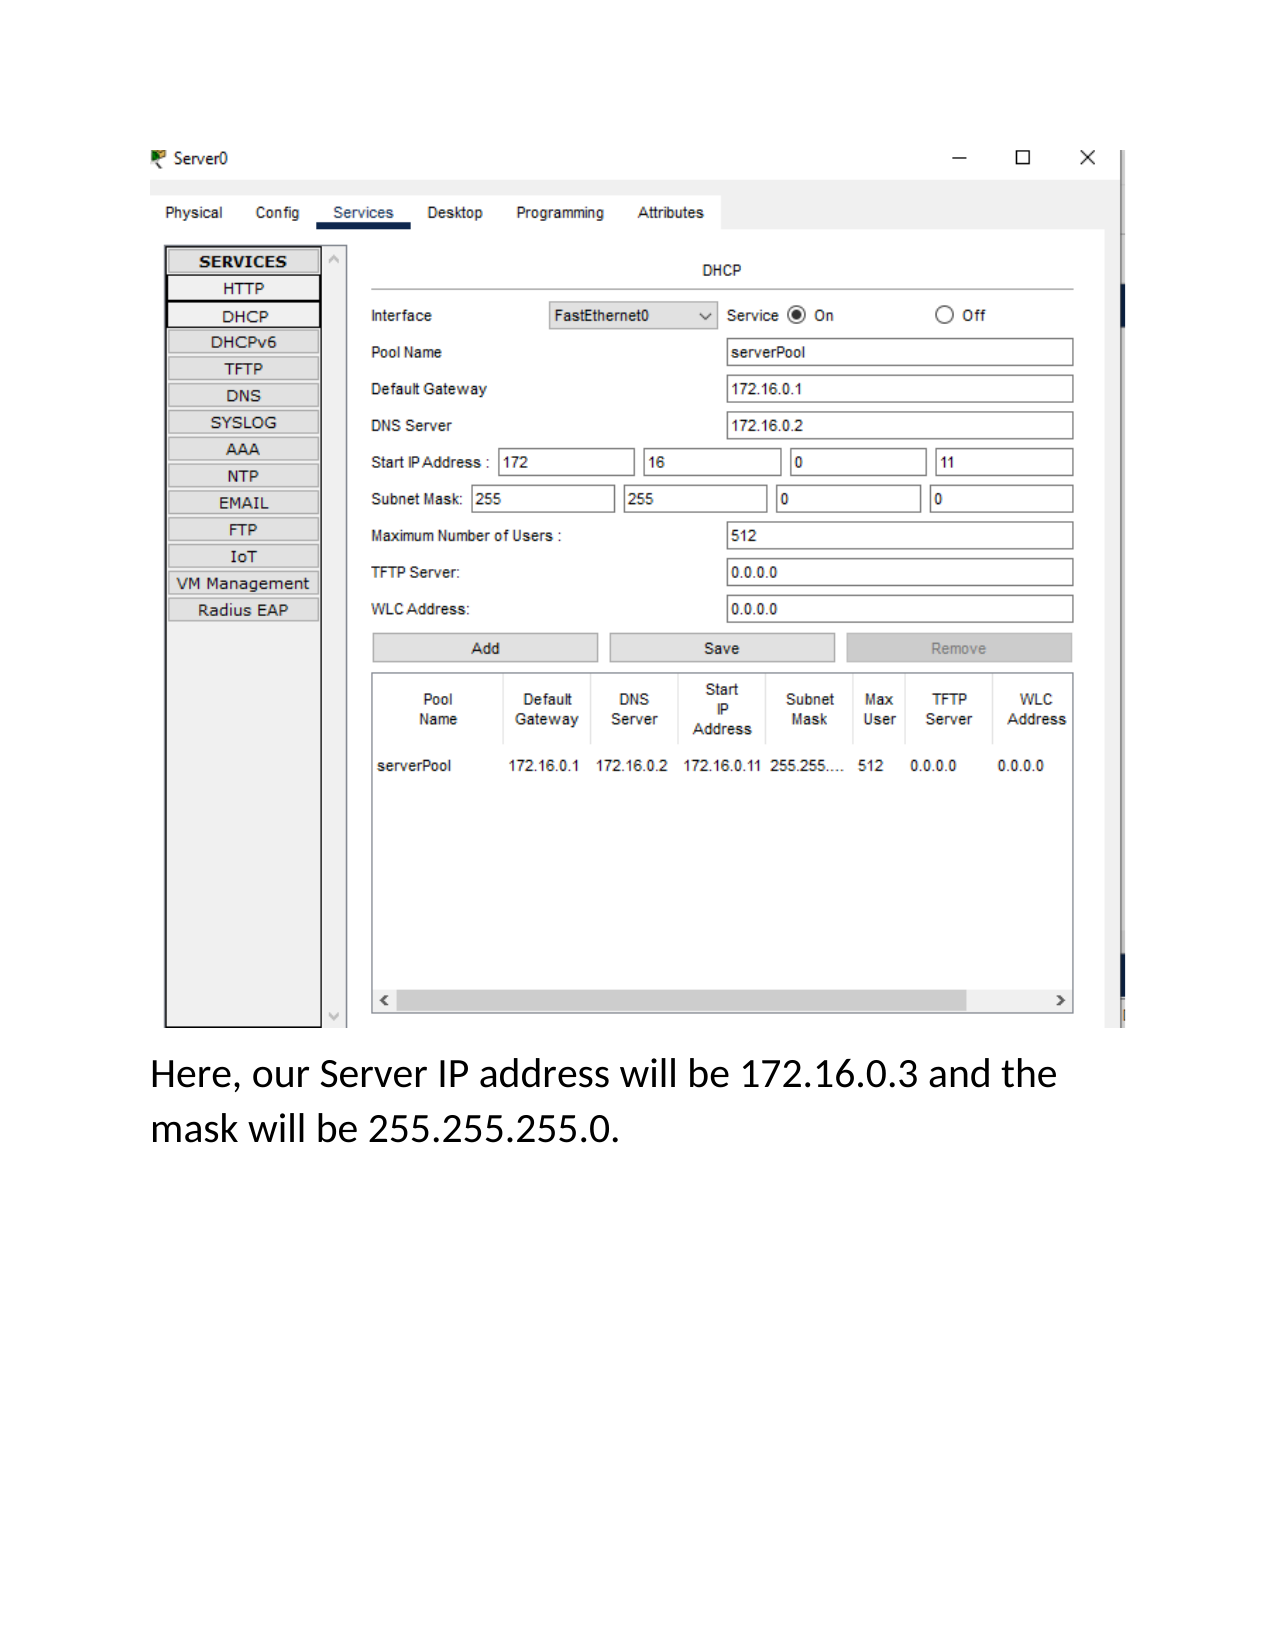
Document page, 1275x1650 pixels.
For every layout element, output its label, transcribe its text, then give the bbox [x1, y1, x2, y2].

text Here, our Server IP address will be 172.16.0.3 and the mask will be 255.255.255.0. [150, 1047, 1125, 1152]
picture [150, 150, 1125, 1028]
